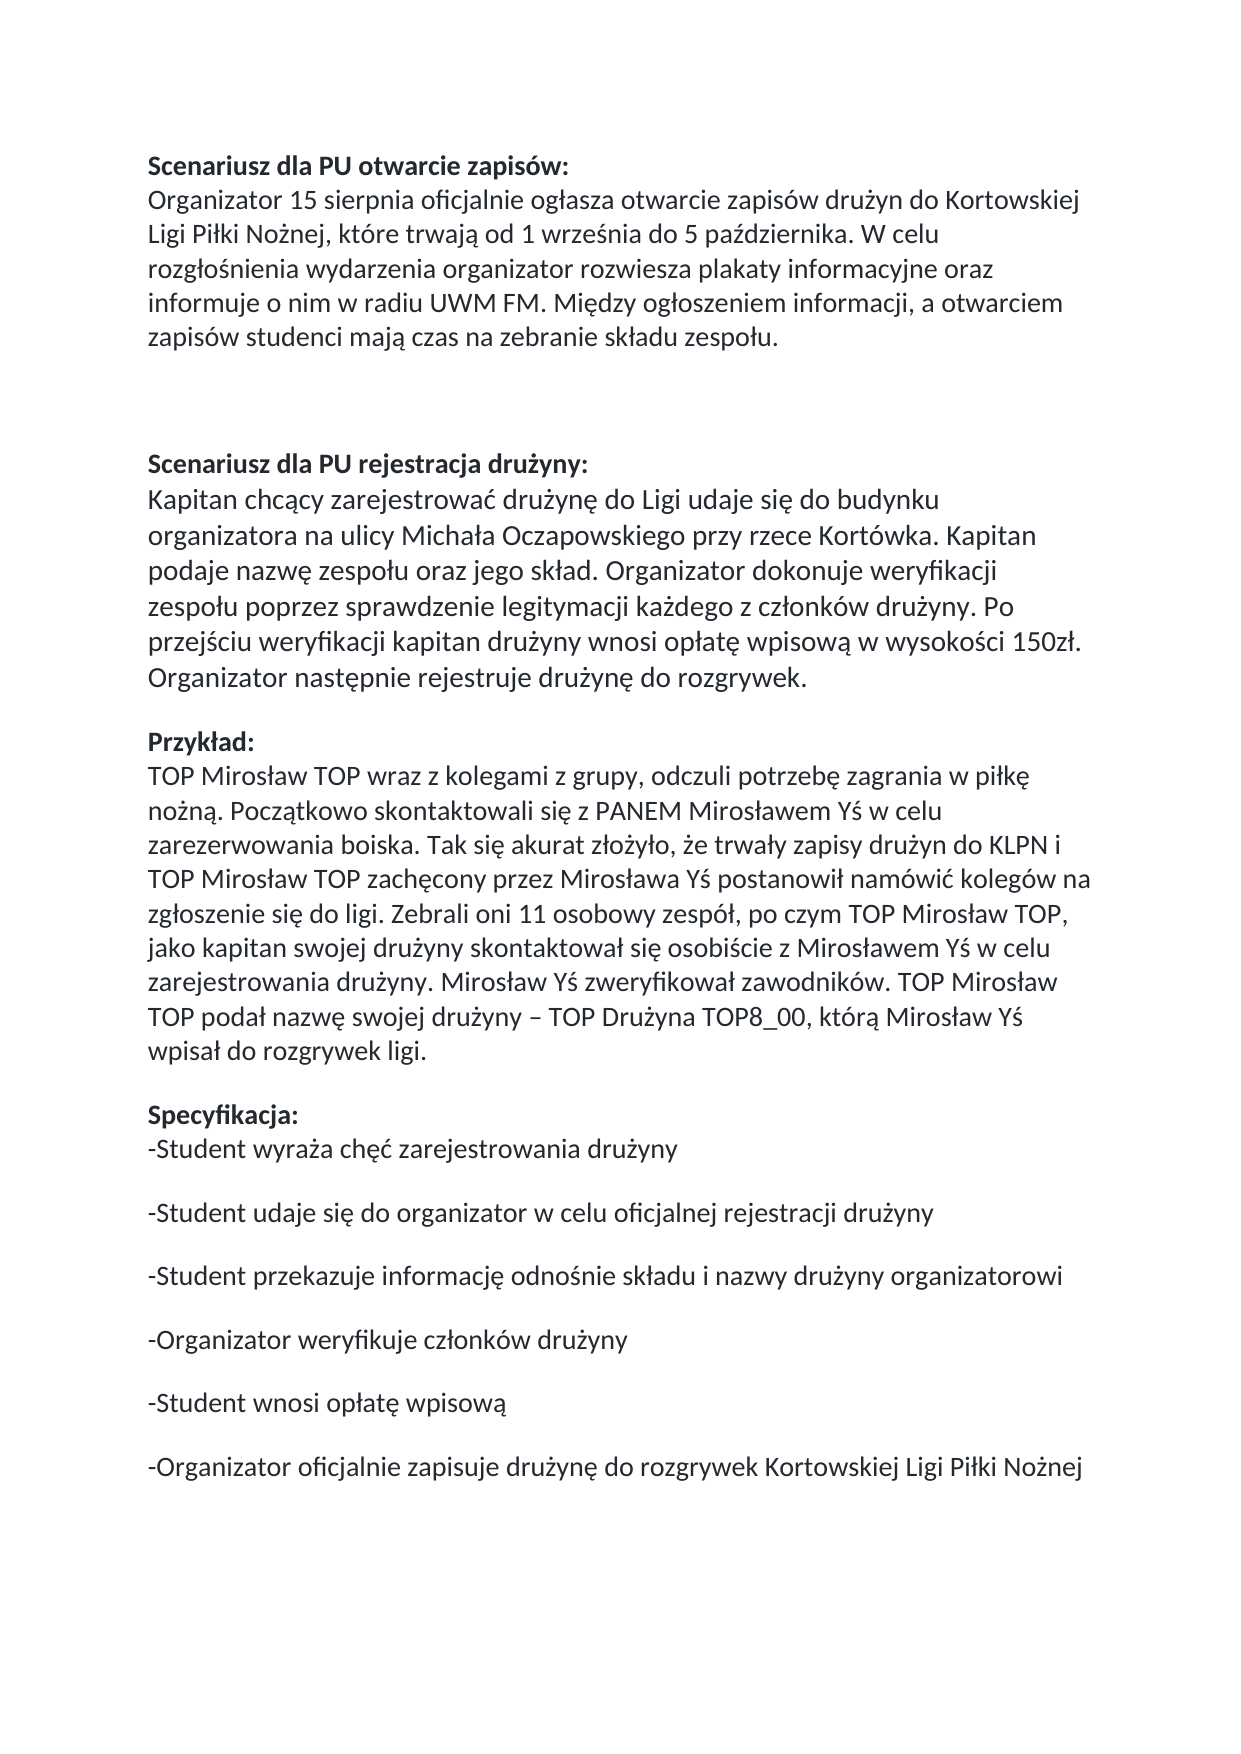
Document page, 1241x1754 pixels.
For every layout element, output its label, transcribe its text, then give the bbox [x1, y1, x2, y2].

text Scenariusz dla PU rejestracja drużyny: Kapitan chcący zarejestrować drużynę do Ligi udaje się do budynku organizatora na ulicy Michała Oczapowskiego przy rzece Kortówka. Kapitan podaje nazwę zespołu oraz jego skład. Organizator dokonuje weryfikacji zespołu poprzez sprawdzenie legitymacji każdego z członków drużyny. Po przejściu weryfikacji kapitan drużyny wnosi opłatę wpisową w wysokości 150zł. Organizator następnie rejestruje drużynę do rozgrywek. [148, 447, 1093, 695]
text Przykład: TOP Mirosław TOP wraz z kolegami z grupy, odczuli potrzebę zagrania w piłkę nożną. Początkowo skontaktowali się z PANEM Mirosławem Yś w celu zarezerwowania boiska. Tak się akurat złożyło, że trwały zapisy drużyn do KLPN i TOP Mirosław TOP zachęcony przez Mirosława Yś postanowił namówić kolegów na zgłoszenie się do ligi. Zebrali oni 11 osobowy zespół, po czym TOP Mirosław TOP, jako kapitan swojej drużyny skontaktował się osobiście z Mirosławem Yś w celu zarejestrowania drużyny. Mirosław Yś zweryfikował zawodników. TOP Mirosław TOP podał nazwę swojej drużyny – TOP Drużyna TOP8_00, którą Mirosław Yś wpisał do rozgrywek ligi. [148, 724, 1093, 1068]
text Specyfikacja: -Student wyraża chęć zarejestrowania drużyny [148, 1097, 1093, 1166]
text -Student udaje się do organizator w celu oficjalnej rejestracji drużyny [148, 1195, 1093, 1229]
text Scenariusz dla PU otwarcie zapisów: Organizator 15 sierpnia oficjalnie ogłasza otwarcie zapisów drużyn do Kortowskiej Ligi Piłki Nożnej, które trwają od 1 września do 5 października. W celu rozgłośnienia wydarzenia organizator rozwiesza plakaty informacyjne oraz informuje o nim w radiu UWM FM. Między ogłoszeniem informacji, a otwarciem zapisów studenci mają czas na zebranie składu zespołu. [148, 148, 1093, 354]
text -Organizator oficjalnie zapisuje drużynę do rozgrywek Kortowskiej Ligi Piłki Nożnej [148, 1449, 1093, 1483]
text -Student przekazuje informację odnośnie składu i nazwy drużyny organizatorowi [148, 1258, 1093, 1293]
text -Student wnosi opłatę wpisową [148, 1385, 1093, 1420]
text -Organizator weryfikuje członków drużyny [148, 1322, 1093, 1356]
